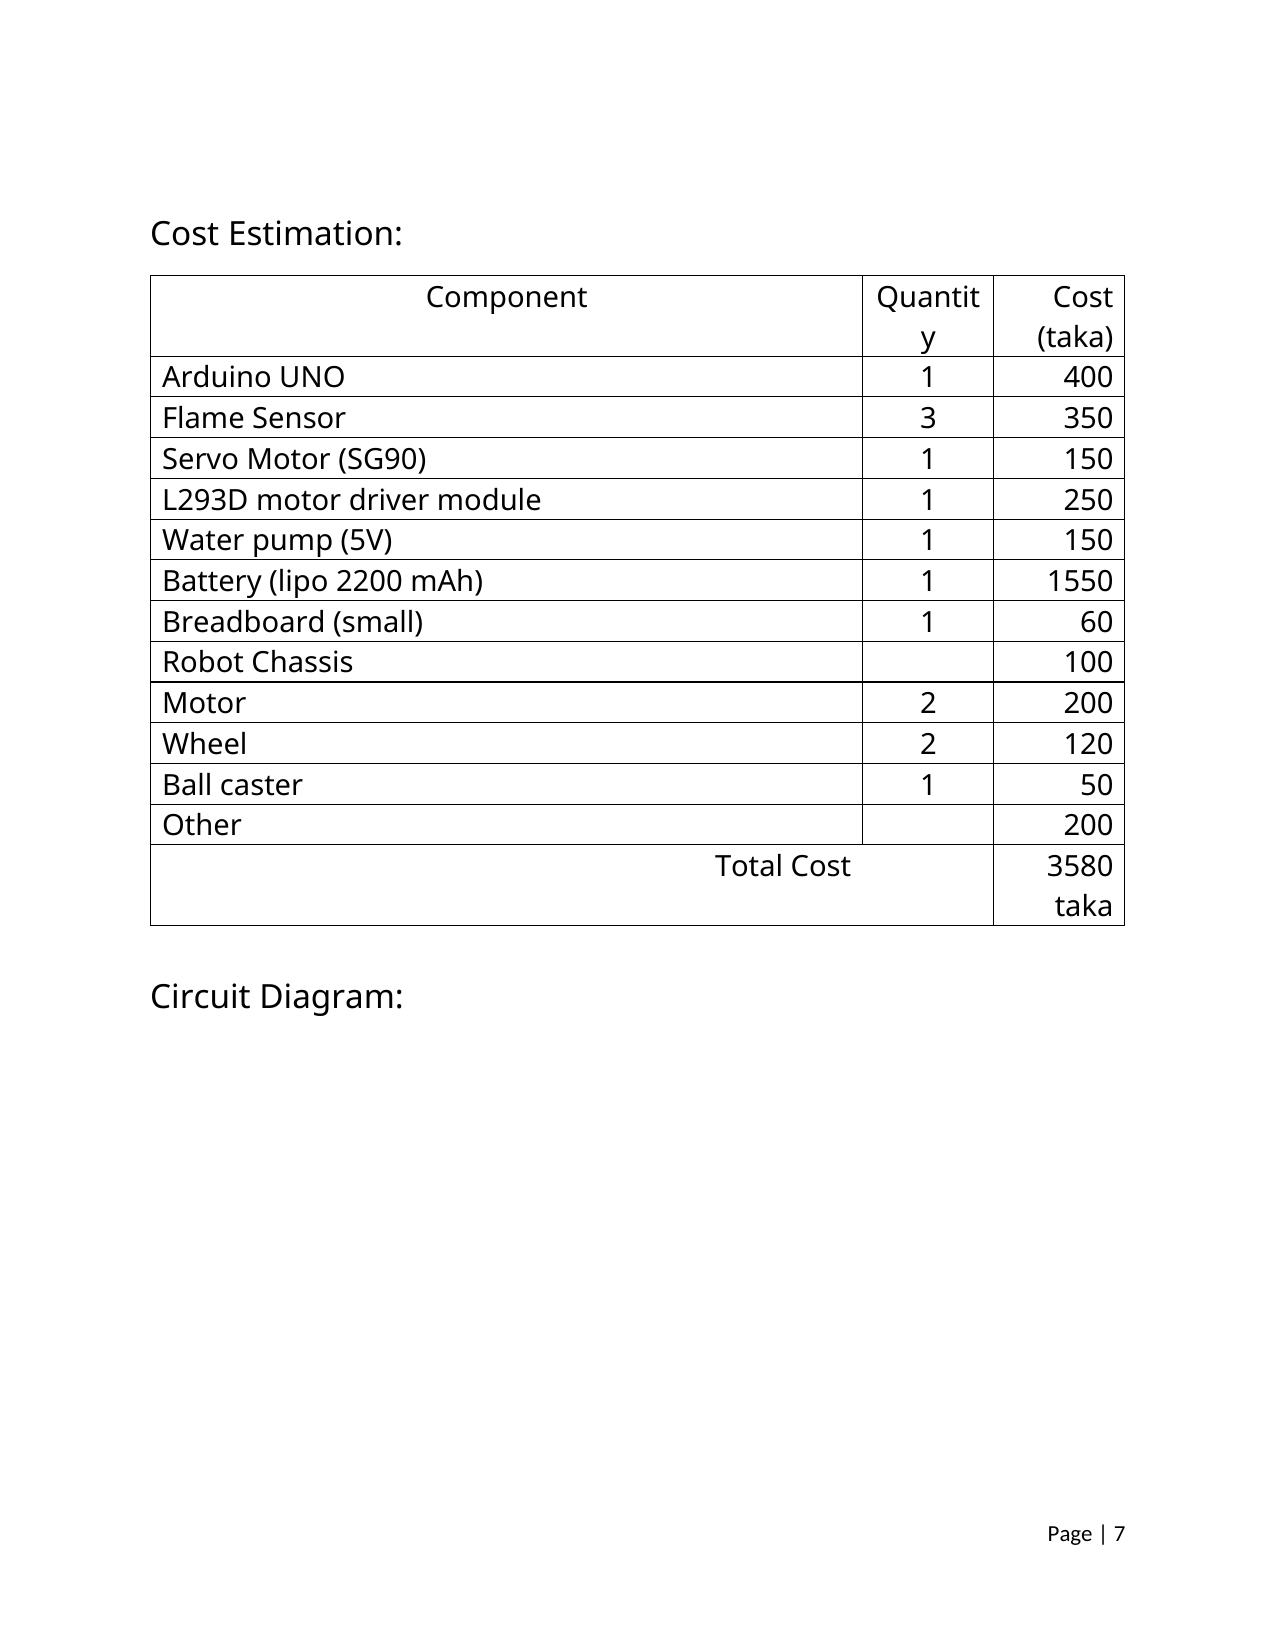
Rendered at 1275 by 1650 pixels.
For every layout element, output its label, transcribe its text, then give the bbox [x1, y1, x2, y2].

table_cell 1 [863, 438, 993, 478]
table_cell Flame Sensor [151, 397, 862, 437]
table_cell 100 [994, 642, 1124, 681]
table_cell Water pump (5V) [151, 520, 862, 559]
table_cell Breadboard (small) [151, 601, 862, 641]
text Cost Estimation: [150, 209, 1125, 255]
table_cell Servo Motor (SG90) [151, 438, 862, 478]
table_cell 3 [863, 397, 993, 437]
table_cell Total Cost [151, 845, 862, 925]
table_cell 1 [863, 601, 993, 641]
table_cell [863, 805, 993, 844]
table_cell Robot Chassis [151, 642, 862, 681]
table_cell Battery (lipo 2200 mAh) [151, 560, 862, 600]
text Circuit Diagram: [150, 973, 1125, 1018]
table_cell 150 [994, 520, 1124, 559]
table_cell [863, 642, 993, 681]
table_cell 350 [994, 397, 1124, 437]
table_cell 200 [994, 683, 1124, 722]
table_cell 150 [994, 438, 1124, 478]
table_cell L293D motor driver module [151, 479, 862, 518]
table_cell 250 [994, 479, 1124, 518]
table_cell Motor [151, 683, 862, 722]
table_cell Wheel [151, 723, 862, 763]
table_cell 60 [994, 601, 1124, 641]
table_header Cost (taka) [994, 276, 1124, 356]
table_cell Arduino UNO [151, 357, 862, 396]
table_cell 1 [863, 357, 993, 396]
table_cell 3580 taka [994, 845, 1124, 925]
table_cell 120 [994, 723, 1124, 763]
table_cell 50 [994, 764, 1124, 803]
table_cell 2 [863, 683, 993, 722]
table_cell Ball caster [151, 764, 862, 803]
table_cell [863, 845, 993, 925]
table_header Component [151, 276, 862, 356]
table_cell 2 [863, 723, 993, 763]
table_cell Other [151, 805, 862, 844]
table_cell 1 [863, 560, 993, 600]
table_cell 1 [863, 479, 993, 518]
table_cell 200 [994, 805, 1124, 844]
table_cell 400 [994, 357, 1124, 396]
table_cell 1 [863, 764, 993, 803]
table_cell 1550 [994, 560, 1124, 600]
table_header Quantity [863, 276, 993, 356]
table_cell 1 [863, 520, 993, 559]
